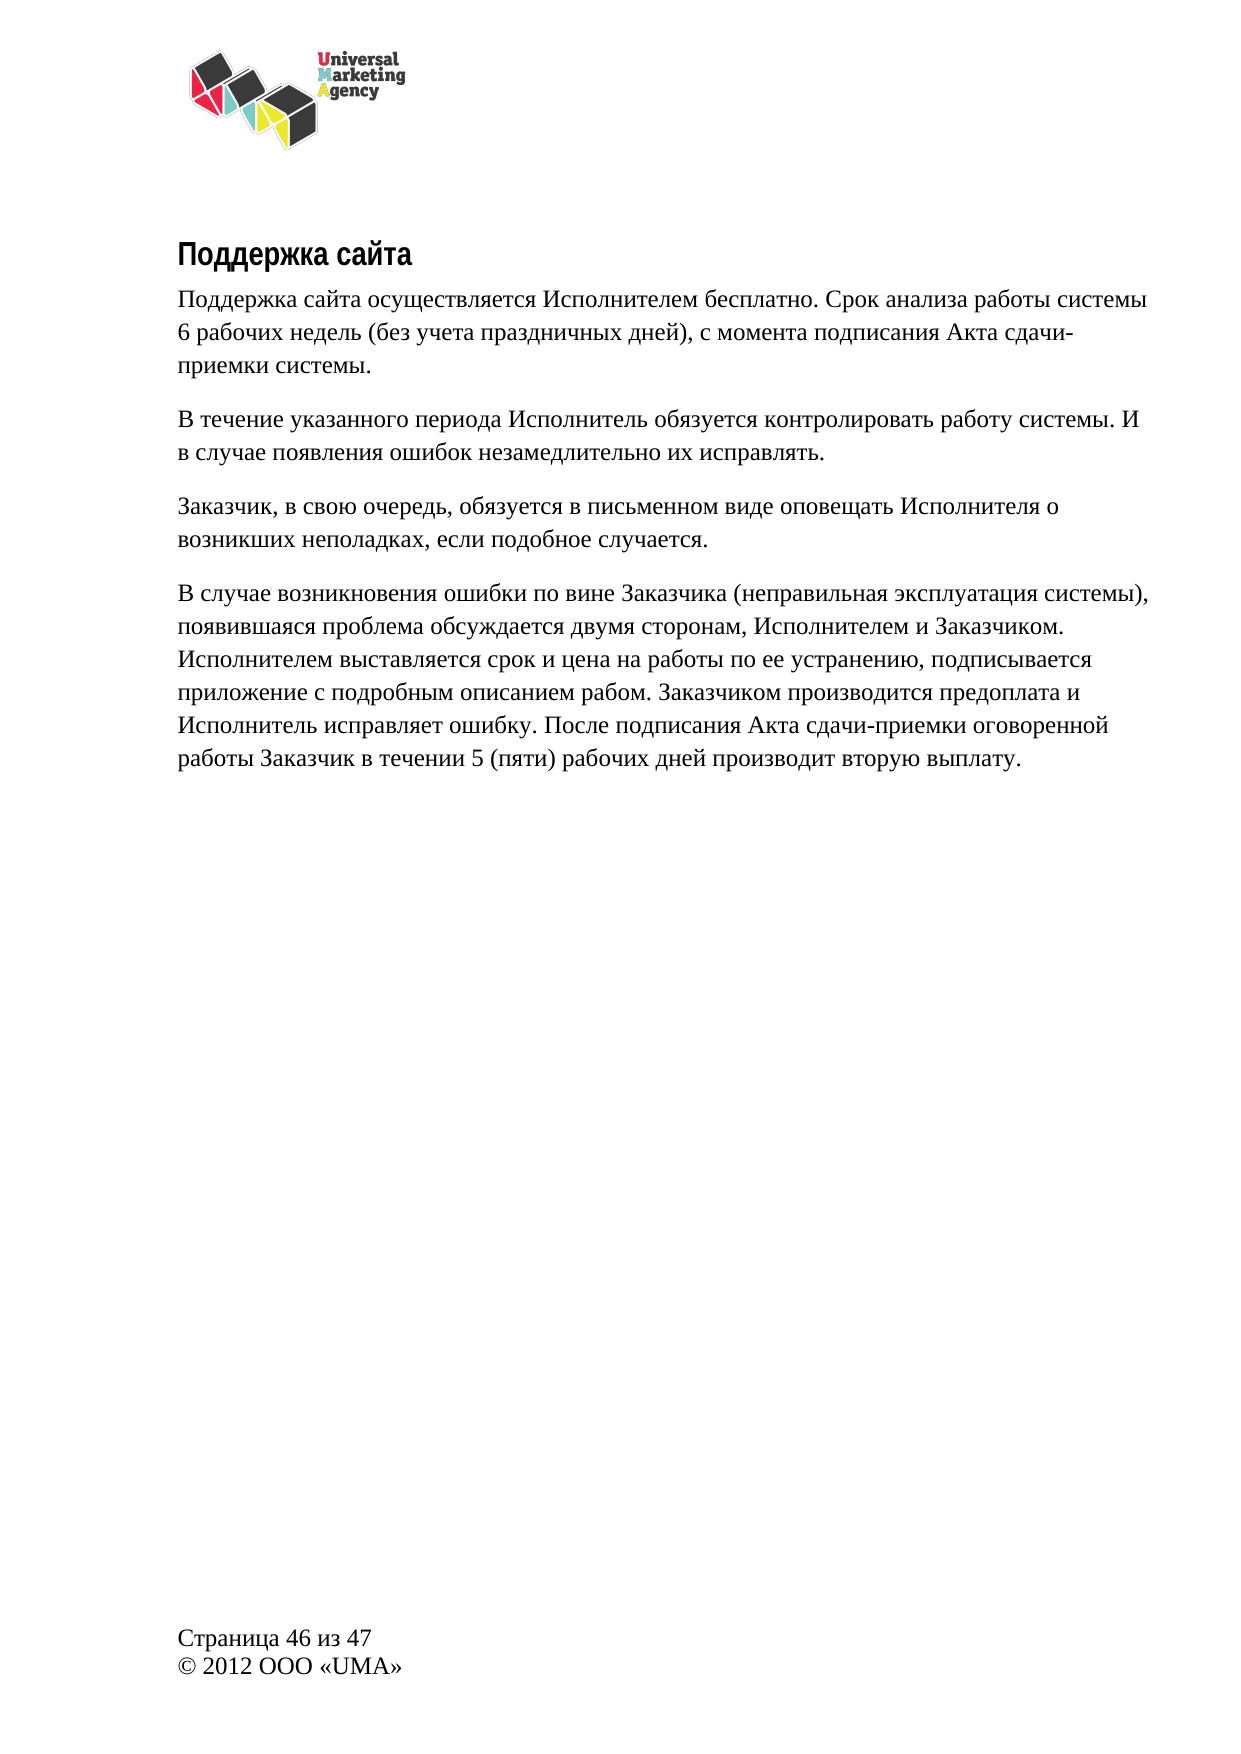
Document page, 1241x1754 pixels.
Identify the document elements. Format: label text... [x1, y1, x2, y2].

picture [177, 11, 414, 181]
text Заказчик, в свою очередь, обязуется в письменном виде оповещать Исполнителя о возникших неполадках, если подобное случается. [177, 491, 1152, 553]
text В течение указанного периода Исполнитель обязуется контролировать работу системы. И в случае появления ошибок незамедлительно их исправлять. [177, 404, 1152, 466]
text Поддержка сайта осуществляется Исполнителем бесплатно. Срок анализа работы системы 6 рабочих недель (без учета праздничных дней), с момента подписания Акта сдачи-приемки системы. [177, 284, 1152, 379]
text В случае возникновения ошибки по вине Заказчика (неправильная эксплуатация системы), появившаяся проблема обсуждается двумя сторонам, Исполнителем и Заказчиком. Исполнителем выставляется срок и цена на работы по ее устранению, подписывается приложение с подробным описанием рабом. Заказчиком производится предоплата и Исполнитель исправляет ошибку. После подписания Акта сдачи-приемки оговоренной работы Заказчик в течении 5 (пяти) рабочих дней производит вторую выплату. [177, 578, 1152, 772]
subtitle Поддержка сайта [177, 234, 1152, 272]
